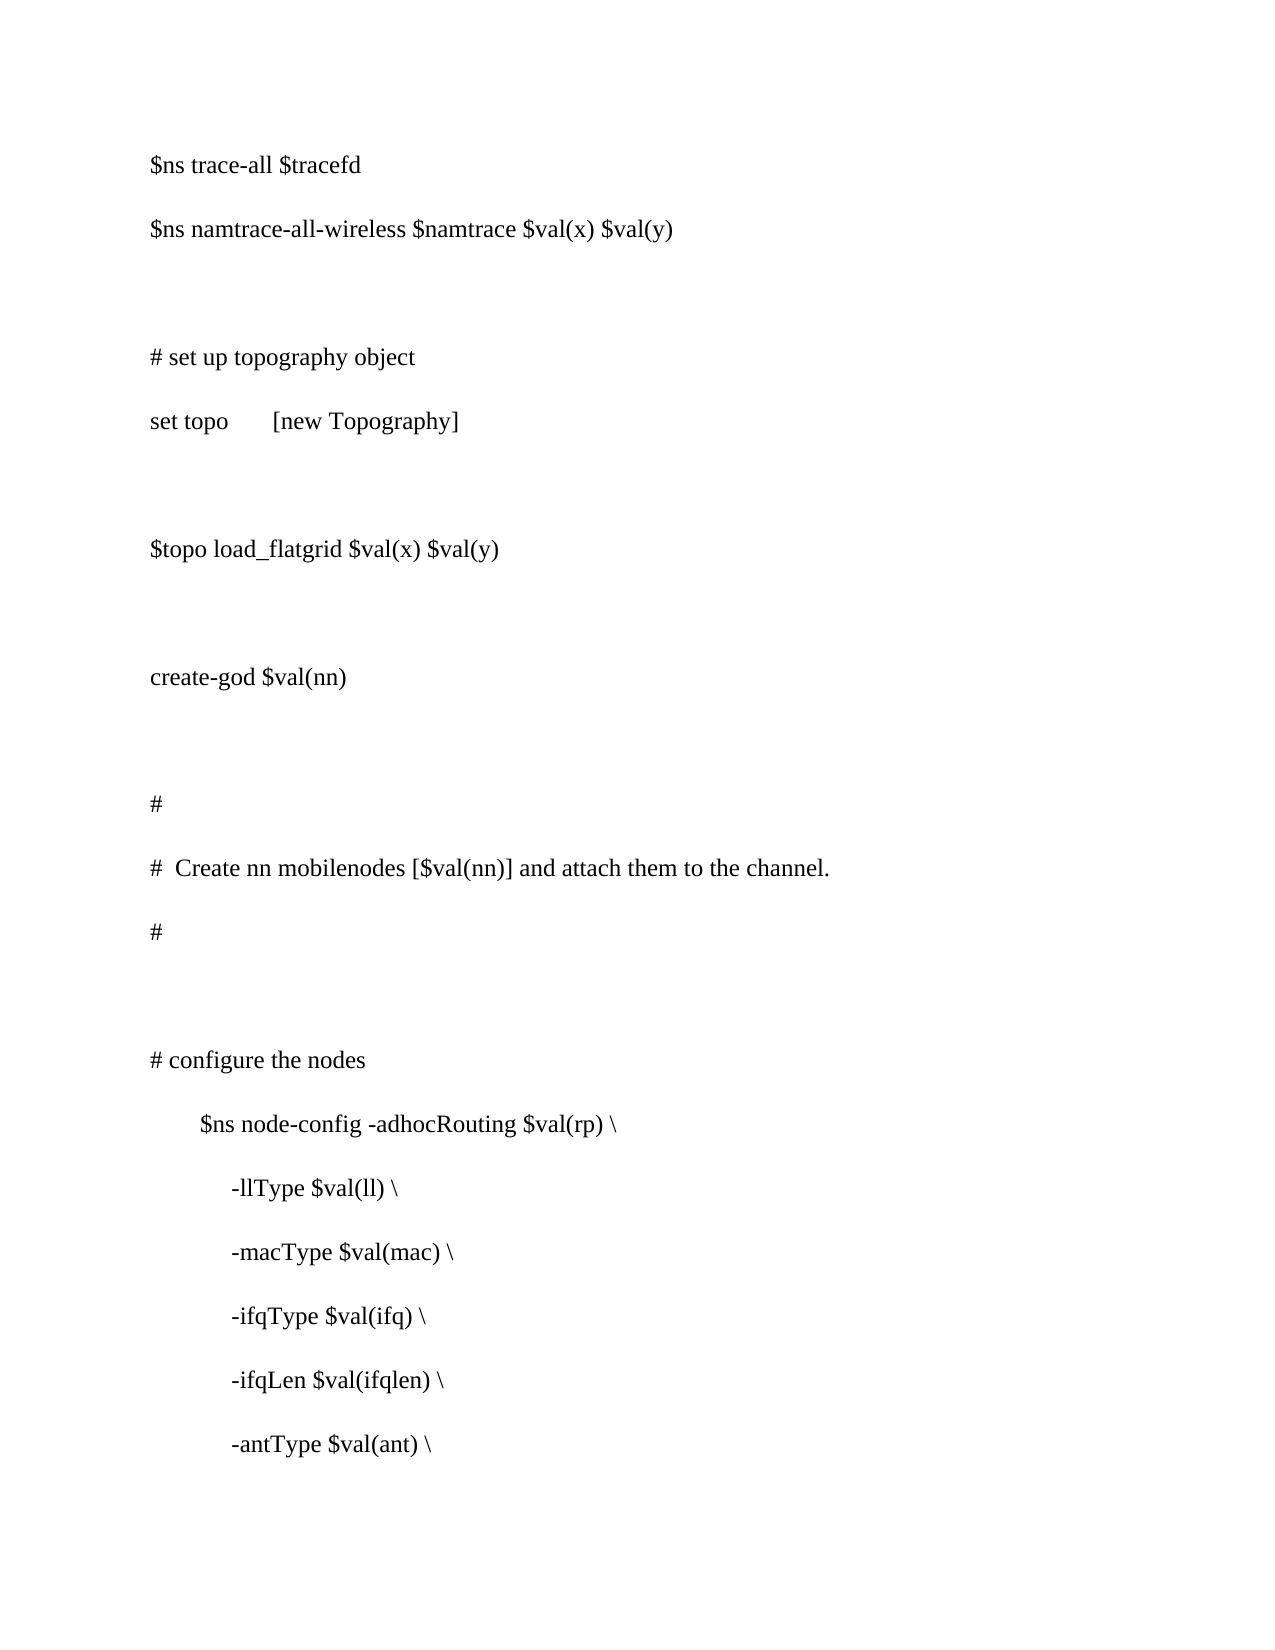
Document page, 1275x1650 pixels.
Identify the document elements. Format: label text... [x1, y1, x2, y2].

text -ifqLen $val(ifqlen) \ [150, 1365, 1125, 1394]
text set topo [new Topography] [150, 406, 1125, 434]
text -macType $val(mac) \ [150, 1237, 1125, 1266]
text -llType $val(ll) \ [150, 1173, 1125, 1202]
text $topo load_flatgrid $val(x) $val(y) [150, 534, 1125, 562]
text # Create nn mobilenodes [$val(nn)] and attach them to the channel. [150, 853, 1125, 882]
text $ns node-config -adhocRouting $val(rp) \ [150, 1109, 1125, 1138]
text $ns namtrace-all-wireless $namtrace $val(x) $val(y) [150, 214, 1125, 243]
text # [150, 789, 1125, 818]
text # configure the nodes [150, 1045, 1125, 1074]
text $ns trace-all $tracefd [150, 150, 1125, 179]
text -antType $val(ant) \ [150, 1429, 1125, 1458]
text -ifqType $val(ifq) \ [150, 1301, 1125, 1330]
text # [150, 917, 1125, 946]
text # set up topography object [150, 342, 1125, 371]
text create-god $val(nn) [150, 662, 1125, 690]
